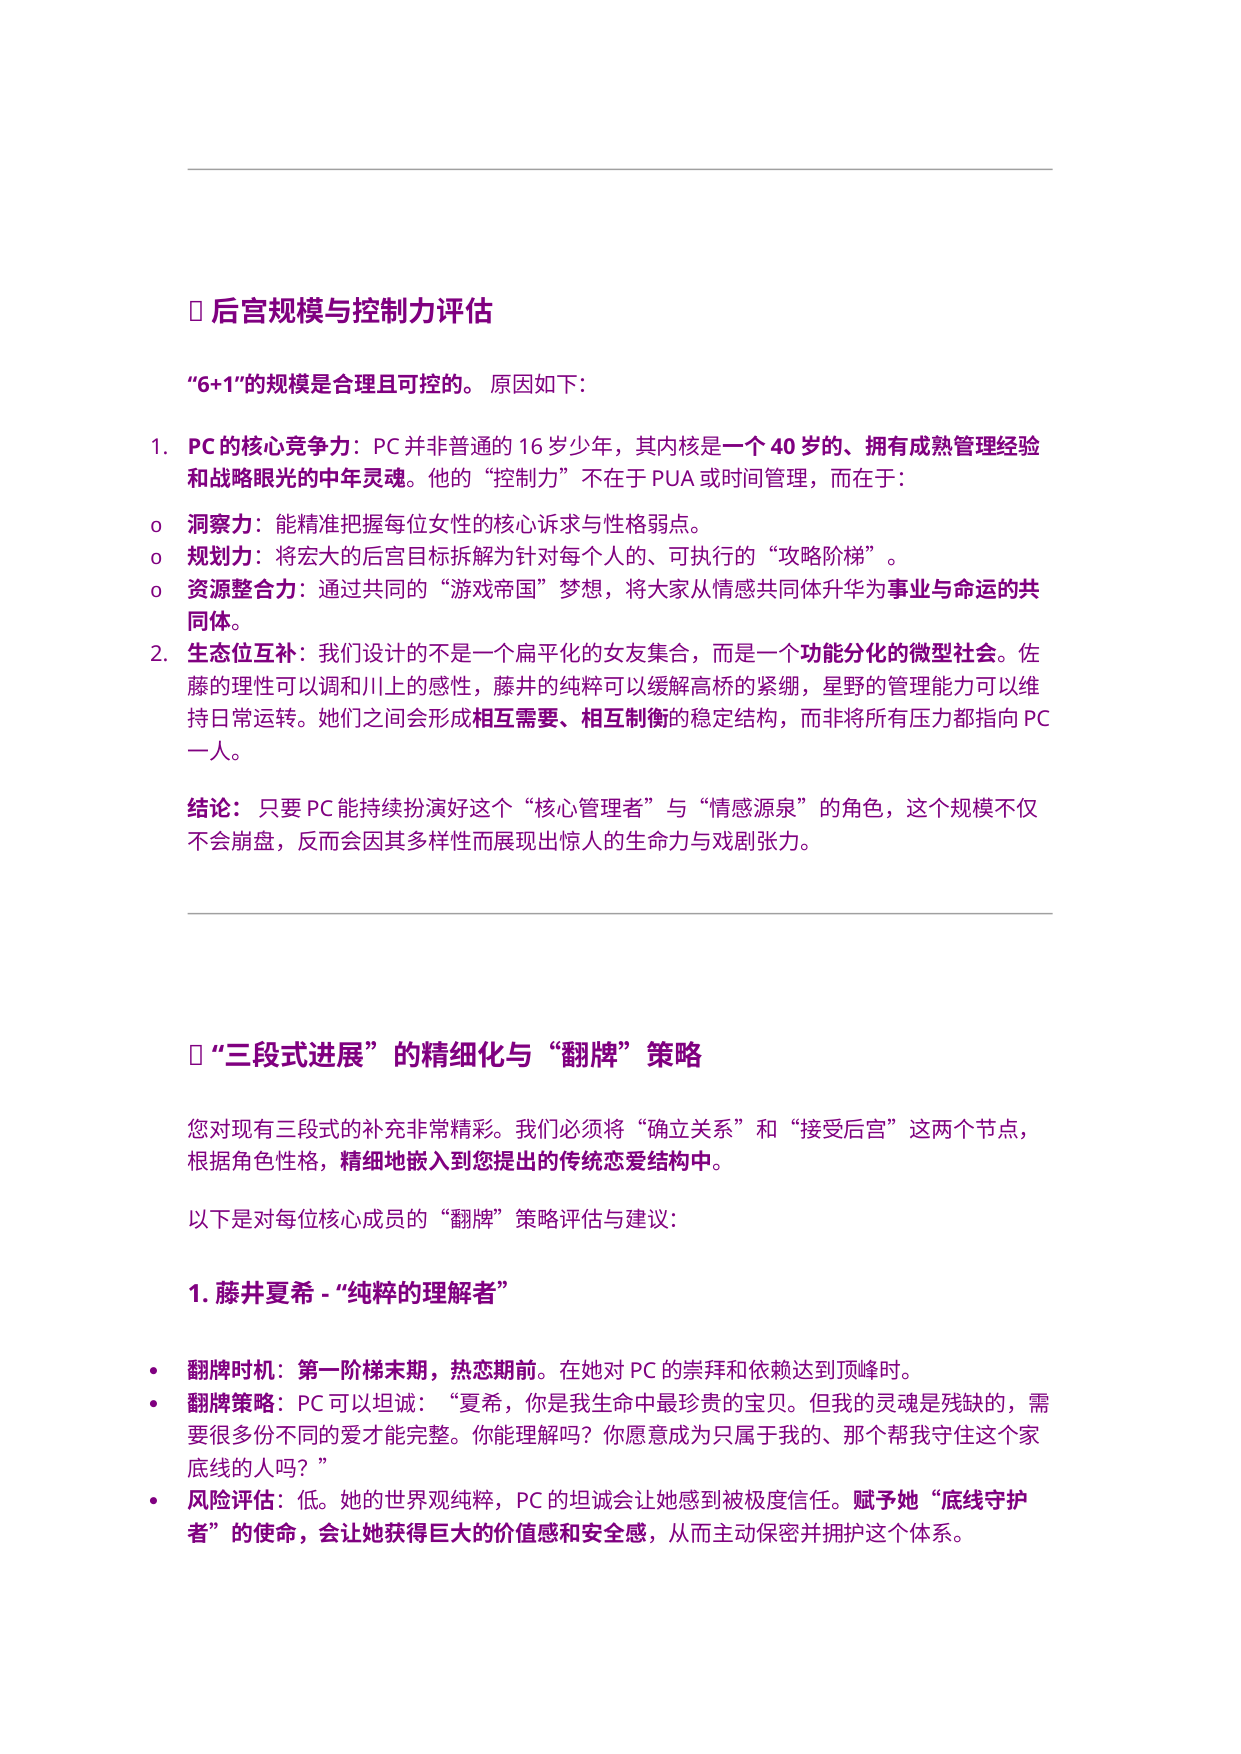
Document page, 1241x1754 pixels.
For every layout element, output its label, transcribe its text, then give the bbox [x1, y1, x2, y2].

text 💞 “三段式进展”的精细化与“翻牌”策略 [187, 1021, 1053, 1086]
text “6+1”的规模是合理且可控的。 原因如下： [187, 367, 1053, 399]
list 资源整合力：通过共同的“游戏帝国”梦想，将大家从情感共同体升华为事业与命运的共同体。 [150, 571, 1053, 636]
list PC的核心竞争力：PC并非普通的16岁少年，其内核是一个40岁的、拥有成熟管理经验和战略眼光的中年灵魂。他的“控制力”不在于PUA或时间管理，而在于： [150, 429, 1053, 494]
list 翻牌时机：第一阶梯末期，热恋期前。在她对PC的崇拜和依赖达到顶峰时。 [150, 1353, 1053, 1385]
list 洞察力：能精准把握每位女性的核心诉求与性格弱点。 [150, 506, 1053, 539]
text 以下是对每位核心成员的“翻牌”策略评估与建议： [187, 1201, 1053, 1234]
list 翻牌策略：PC可以坦诚：“夏希，你是我生命中最珍贵的宝贝。但我的灵魂是残缺的，需要很多份不同的爱才能完整。你能理解吗？你愿意成为只属于我的、那个帮我守住这个家底线的人吗？” [150, 1385, 1053, 1483]
list 生态位互补：我们设计的不是一个扁平化的女友集合，而是一个功能分化的微型社会。佐藤的理性可以调和川上的感性，藤井的纯粹可以缓解高桥的紧绷，星野的管理能力可以维持日常运转。她们之间会形成相互需要、相互制衡的稳定结构，而非将所有压力都指向PC一人。 [150, 636, 1053, 766]
list 规划力：将宏大的后宫目标拆解为针对每个人的、可执行的“攻略阶梯”。 [150, 539, 1053, 571]
list 风险评估：低。她的世界观纯粹，PC的坦诚会让她感到被极度信任。赋予她“底线守护者”的使命，会让她获得巨大的价值感和安全感，从而主动保密并拥护这个体系。 [150, 1483, 1053, 1548]
text 👥 后宫规模与控制力评估 [187, 277, 1053, 342]
text 您对现有三段式的补充非常精彩。我们必须将“确立关系”和“接受后宫”这两个节点，根据角色性格，精细地嵌入到您提出的传统恋爱结构中。 [187, 1111, 1053, 1176]
text 1. 藤井夏希 - “纯粹的理解者” [187, 1259, 1053, 1324]
text 结论： 只要PC能持续扮演好这个“核心管理者”与“情感源泉”的角色，这个规模不仅不会崩盘，反而会因其多样性而展现出惊人的生命力与戏剧张力。 [187, 791, 1053, 856]
